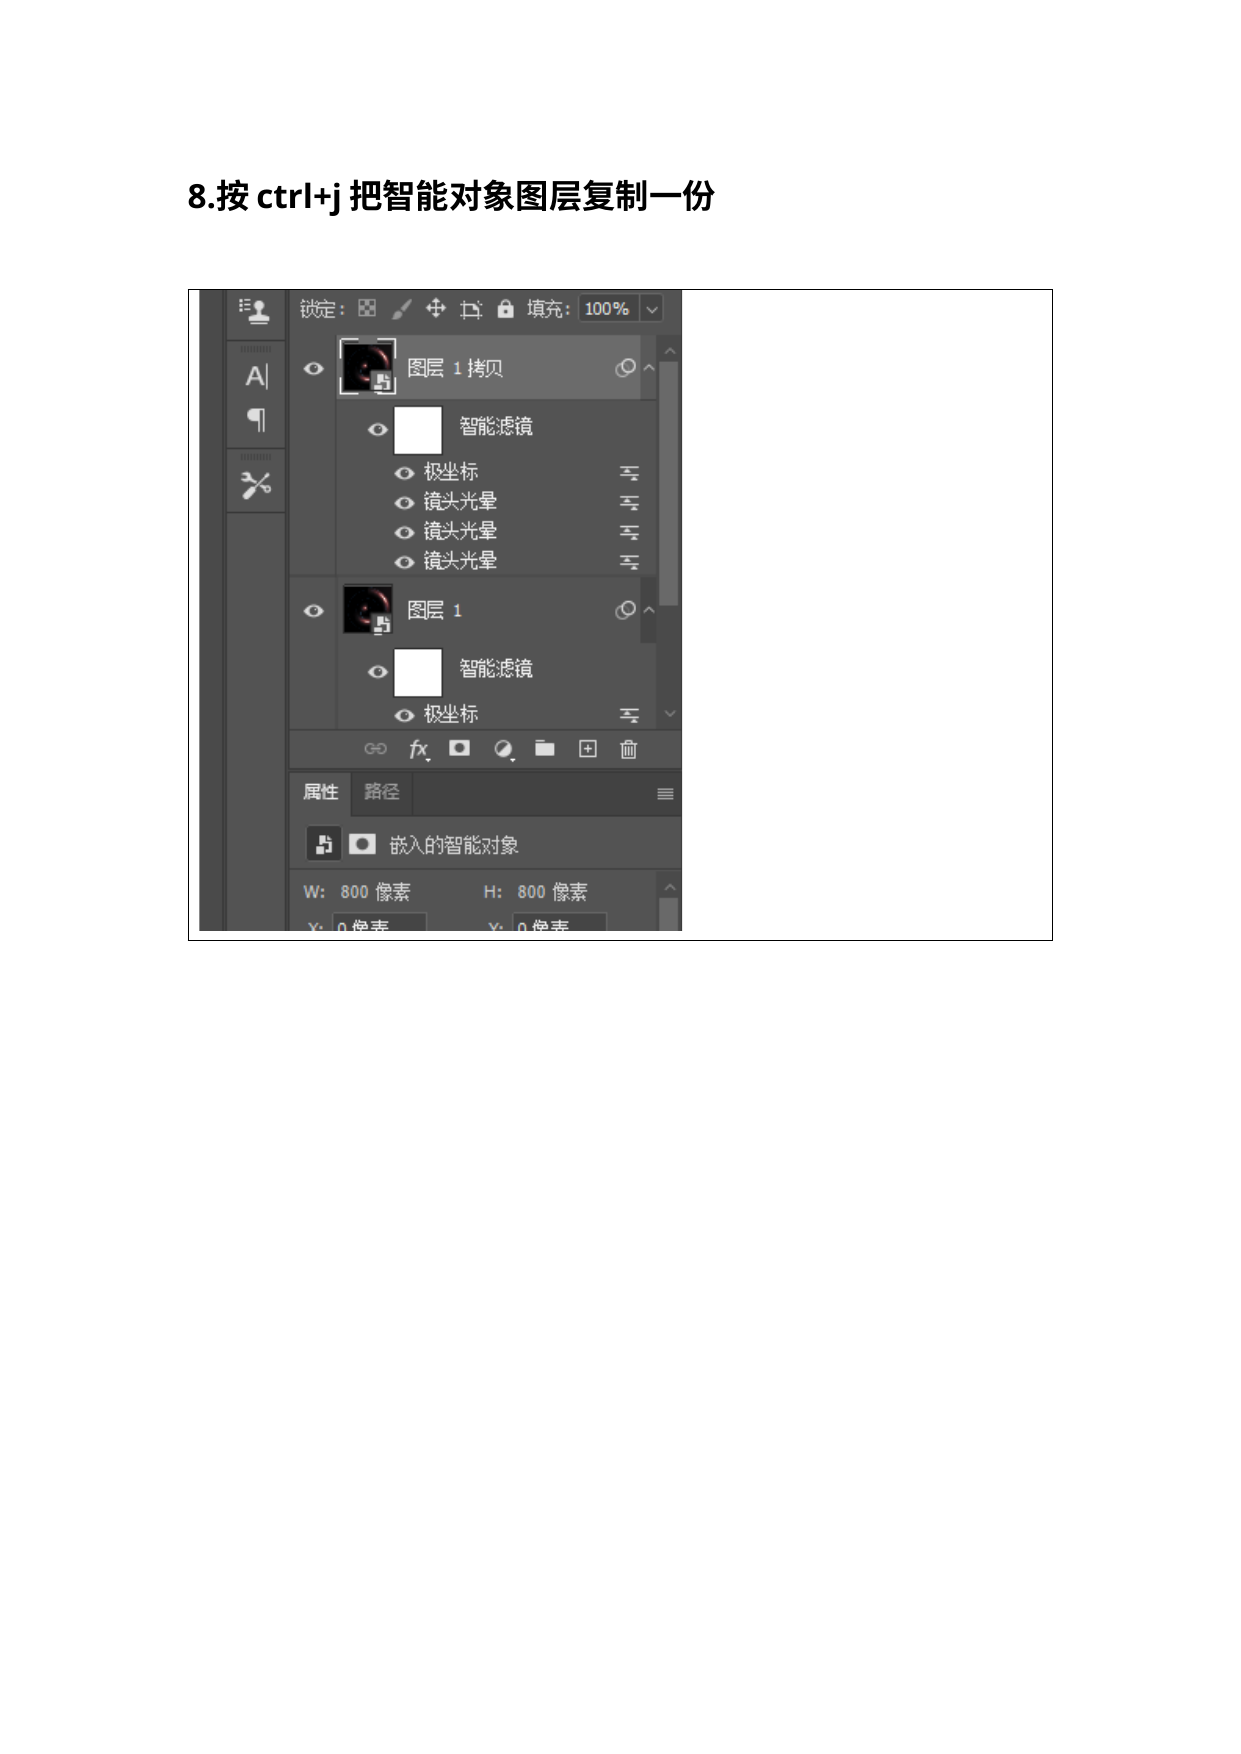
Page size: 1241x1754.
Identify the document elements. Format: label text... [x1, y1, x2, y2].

table_header [189, 290, 1052, 940]
subtitle 8.按ctrl+j把智能对象图层复制一份 [187, 162, 1053, 227]
picture [199, 290, 683, 931]
